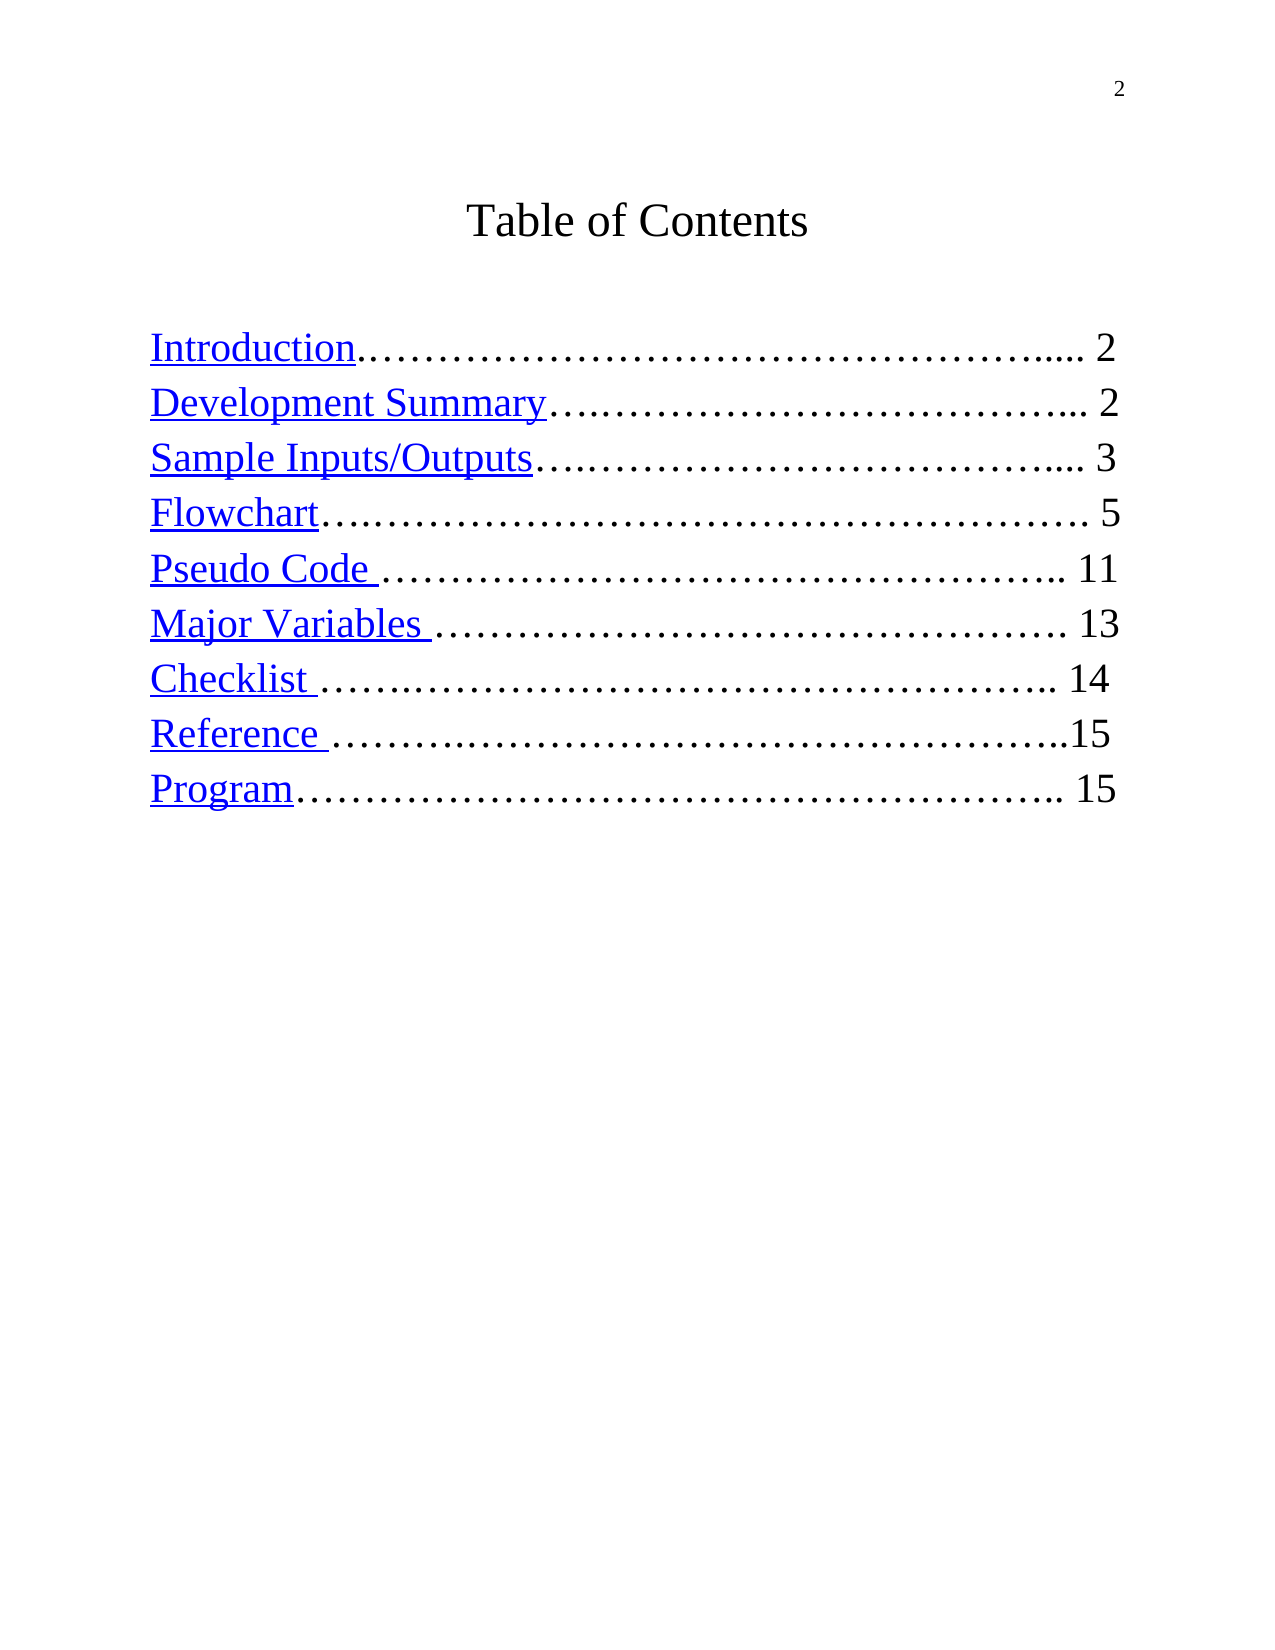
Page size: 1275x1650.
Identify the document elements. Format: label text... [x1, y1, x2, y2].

text Sample Inputs/Outputs….…………………………….... 3 [150, 433, 1125, 481]
text Introduction.…………………………………………..... 2 [150, 323, 1125, 371]
text Program……………………………………………….. 15 [150, 763, 1125, 811]
text Checklist …….……………………………………….. 14 [150, 653, 1125, 701]
text Development Summary….……………………………... 2 [150, 378, 1125, 426]
subtitle Table of Contents [150, 192, 1125, 247]
text Flowchart….……………………………………………. 5 [150, 488, 1125, 536]
text Major Variables ………………………………………. 13 [150, 598, 1125, 646]
text Pseudo Code ………………………………………….. 11 [150, 543, 1125, 591]
text Reference ……….……………………………………..15 [150, 708, 1125, 756]
